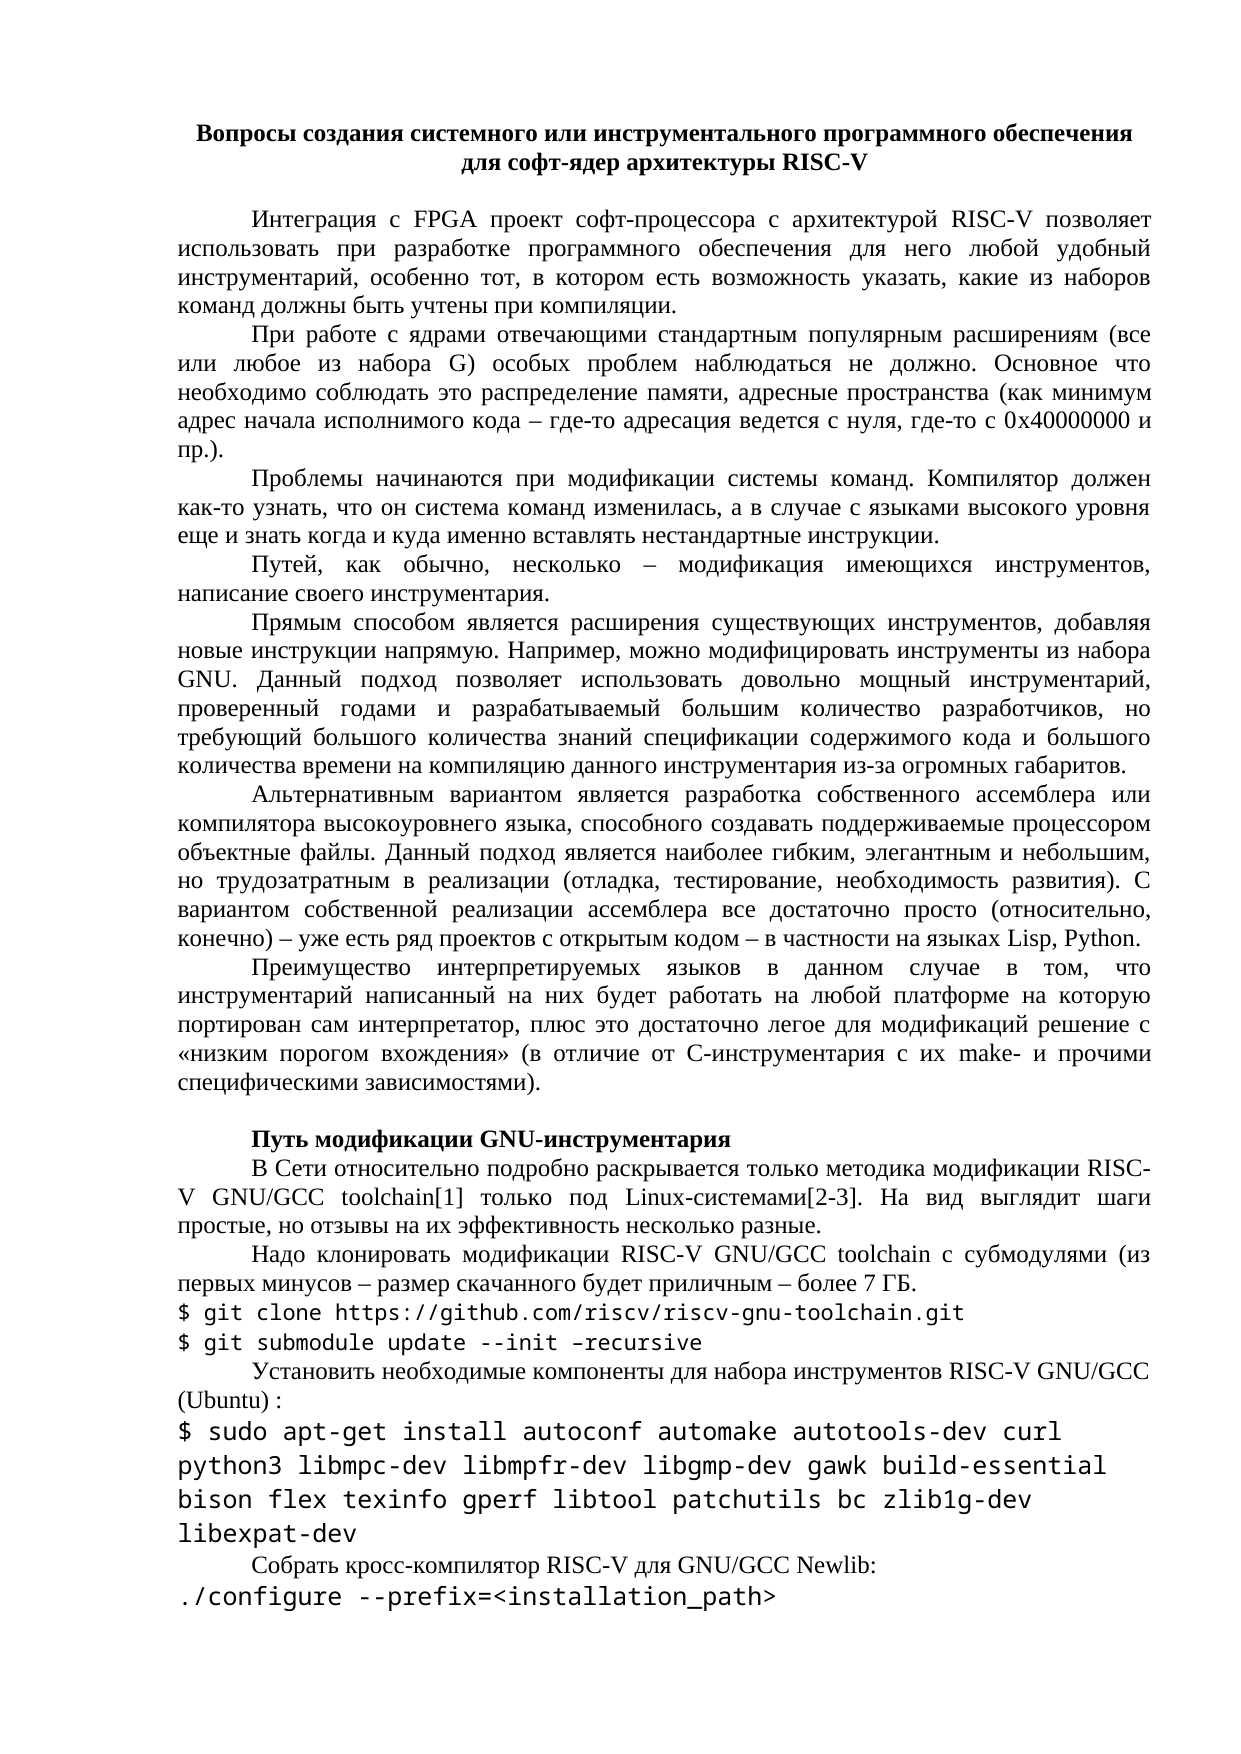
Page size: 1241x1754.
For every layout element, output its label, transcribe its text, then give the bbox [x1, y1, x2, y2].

text Вопросы создания системного или инструментального программного обеспечения для софт-ядер архитектуры RISC-V [177, 118, 1152, 176]
text Преимущество интерпретируемых языков в данном случае в том, что инструментарий написанный на них будет работать на любой платформе на которую портирован сам интерпретатор, плюс это достаточно легое для модификаций решение с «низким порогом вхождения» (в отличие от С-инструментария с их make- и прочими специфическими зависимостями). [177, 952, 1152, 1096]
text Надо клонировать модификации RISC-V GNU/GCC toolchain с субмодулями (из первых минусов – размер скачанного будет приличным – более 7 ГБ. [177, 1239, 1152, 1297]
text При работе с ядрами отвечающими стандартным популярным расширениям (все или любое из набора G) особых проблем наблюдаться не должно. Основное что необходимо соблюдать это распределение памяти, адресные пространства (как минимум адрес начала исполнимого кода – где-то адресация ведется с нуля, где-то с 0x40000000 и пр.). [177, 319, 1152, 463]
text $ git submodule update --init –recursive [177, 1327, 1152, 1356]
text Интеграция с FPGA проект софт-процессора с архитектурой RISC-V позволяет использовать при разработке программного обеспечения для него любой удобный инструментарий, особенно тот, в котором есть возможность указать, какие из наборов команд должны быть учтены при компиляции. [177, 204, 1152, 319]
text Проблемы начинаются при модификации системы команд. Компилятор должен как-то узнать, что он система команд изменилась, а в случае с языками высокого уровня еще и знать когда и куда именно вставлять нестандартные инструкции. [177, 463, 1152, 549]
text $ sudo apt-get install autoconf automake autotools-dev curl python3 libmpc-dev libmpfr-dev libgmp-dev gawk build-essential bison flex texinfo gperf libtool patchutils bc zlib1g-dev libexpat-dev [177, 1414, 1152, 1550]
text $ git clone https://github.com/riscv/riscv-gnu-toolchain.git [177, 1297, 1152, 1327]
text Установить необходимые компоненты для набора инструментов RISC-V GNU/GCC (Ubuntu) : [177, 1356, 1152, 1414]
text Альтернативным вариантом является разработка собственного ассемблера или компилятора высокоуровнего языка, способного создавать поддерживаемые процессором объектные файлы. Данный подход является наиболее гибким, элегантным и небольшим, но трудозатратным в реализации (отладка, тестирование, необходимость развития). С вариантом собственной реализации ассемблера все достаточно просто (относительно, конечно) – уже есть ряд проектов с открытым кодом – в частности на языках Lisp, Python. [177, 779, 1152, 952]
text В Сети относительно подробно раскрывается только методика модификации RISC-V GNU/GCC toolchain[1] только под Linux-системами[2-3]. На вид выглядит шаги простые, но отзывы на их эффективность несколько разные. [177, 1153, 1152, 1239]
text Собрать кросс-компилятор RISC-V для GNU/GCC Newlib: [177, 1550, 1152, 1579]
text Путей, как обычно, несколько – модификация имеющихся инструментов, написание своего инструментария. [177, 549, 1152, 607]
text Путь модификации GNU-инструментария [177, 1124, 1152, 1153]
text ./configure --prefix=<installation_path> [177, 1579, 1152, 1613]
text Прямым способом является расширения существующих инструментов, добавляя новые инструкции напрямую. Например, можно модифицировать инструменты из набора GNU. Данный подход позволяет использовать довольно мощный инструментарий, проверенный годами и разрабатываемый большим количество разработчиков, но требующий большого количества знаний спецификации содержимого кода и большого количества времени на компиляцию данного инструментария из-за огромных габаритов. [177, 607, 1152, 779]
